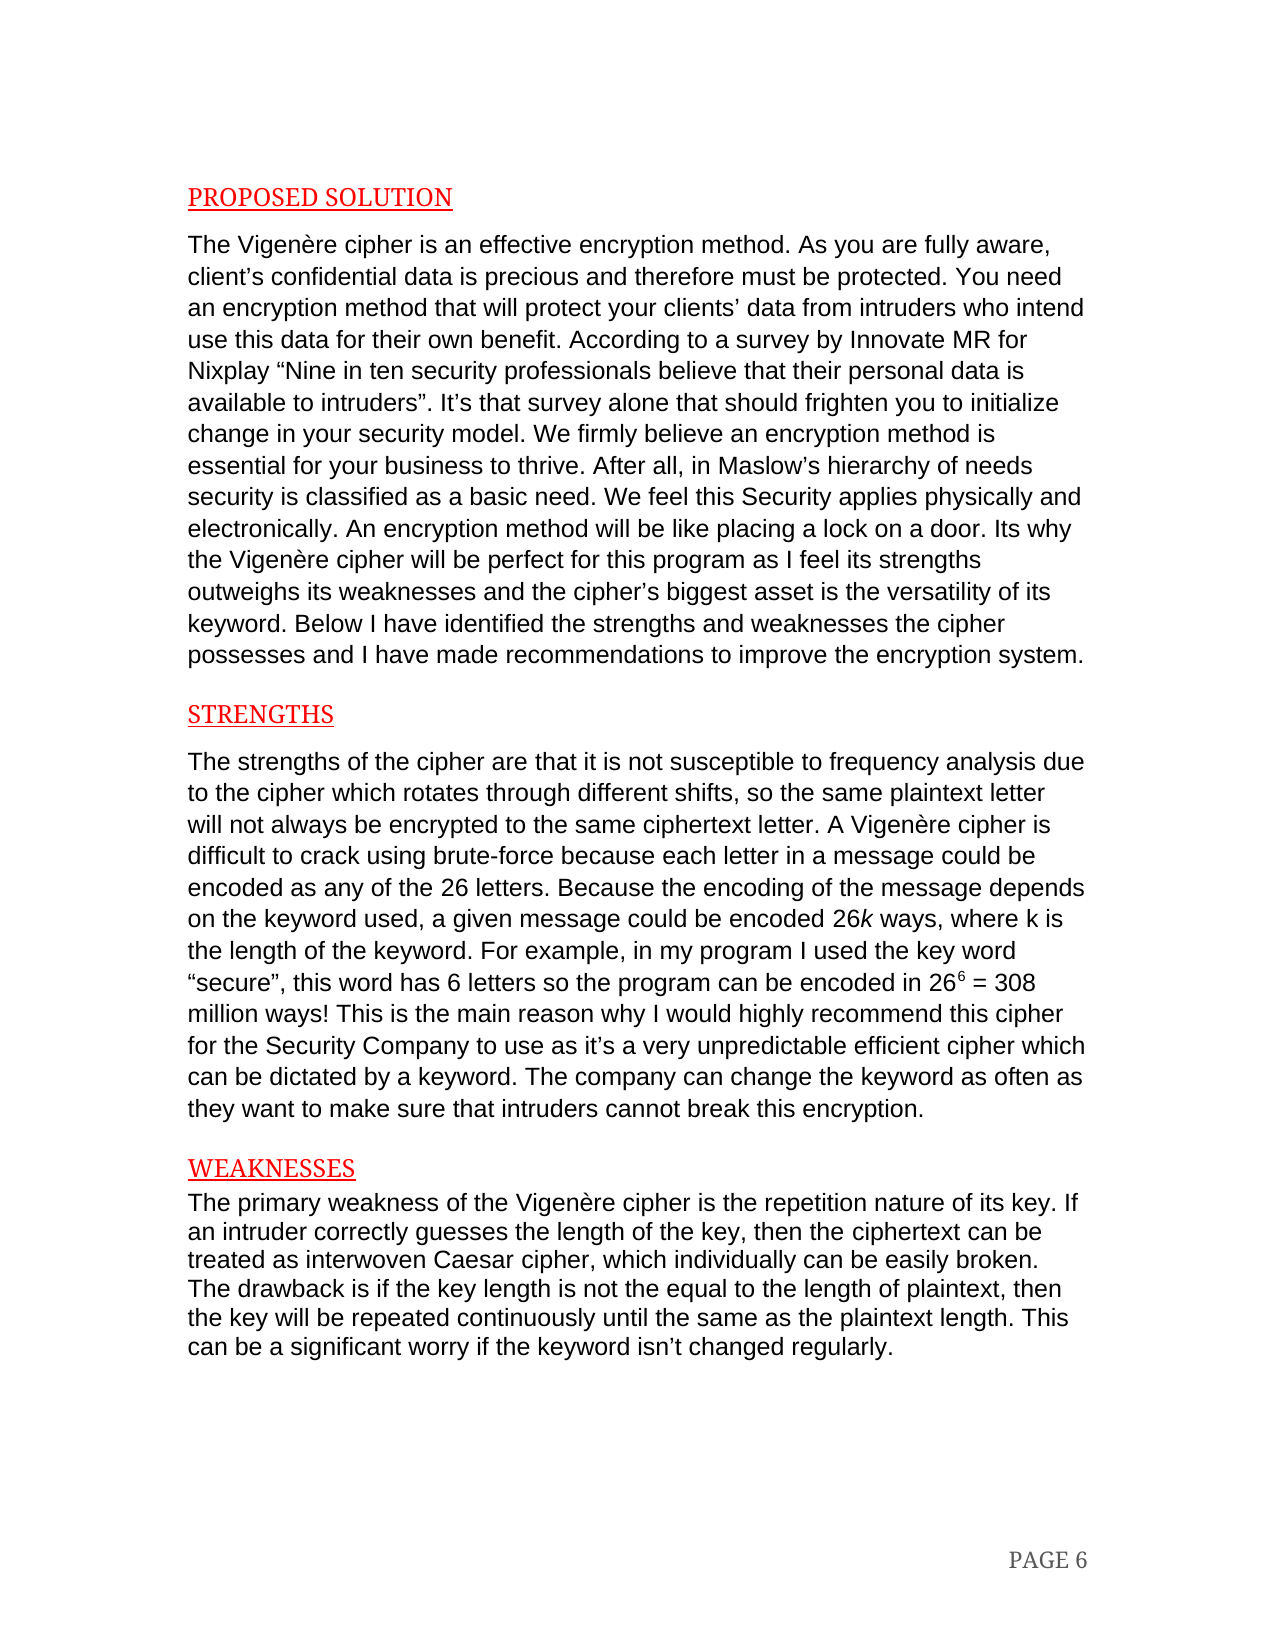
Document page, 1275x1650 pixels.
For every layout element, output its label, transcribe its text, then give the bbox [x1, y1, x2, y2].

text The Vigenère cipher is an effective encryption method. As you are fully aware, client’s confidential data is precious and therefore must be protected. You need an encryption method that will protect your clients’ data from intruders who intend use this data for their own benefit. According to a survey by Innovate MR for Nixplay “Nine in ten security professionals believe that their personal data is available to intruders”. It’s that survey alone that should frighten you to initialize change in your security model. We firmly believe an encryption method is essential for your business to thrive. After all, in Maslow’s hierarchy of needs security is classified as a basic need. We feel this Security applies physically and electronically. An encryption method will be like placing a lock on a door. Its why the Vigenère cipher will be perfect for this program as I feel its strengths outweighs its weaknesses and the cipher’s biggest asset is the versatility of its keyword. Below I have identified the strengths and weaknesses the cipher possesses and I have made recommendations to improve the encryption system. [187, 230, 1087, 669]
subtitle Proposed Solution [187, 180, 1087, 214]
text The strengths of the cipher are that it is not susceptible to frequency analysis due to the cipher which rotates through different shifts, so the same plaintext letter will not always be encrypted to the same ciphertext letter. A Vigenère cipher is difficult to crack using brute-force because each letter in a message could be encoded as any of the 26 letters. Because the encoding of the message depends on the keyword used, a given message could be encoded 26k ways, where k is the length of the keyword. For example, in my program I used the key word “secure”, this word has 6 letters so the program can be encoded in 266 = 308 million ways! This is the main reason why I would highly recommend this cipher for the Security Company to use as it’s a very unpredictable efficient cipher which can be dictated by a keyword. The company can change the keyword as often as they want to make sure that intruders cannot break this encryption. [187, 747, 1087, 1041]
subtitle Strengths [187, 697, 1087, 731]
subtitle Weaknesses [187, 1150, 1087, 1184]
text The primary weakness of the Vigenère cipher is the repetition nature of its key. If an intruder correctly guesses the length of the key, then the ciphertext can be treated as interwoven Caesar cipher, which individually can be easily broken. The drawback is if the key length is not the equal to the length of plaintext, then the key will be repeated continuously until the same as the plaintext length. This can be a significant worry if the keyword isn’t changed regularly. [187, 1188, 1087, 1360]
text The strengths of the cipher are that it is not susceptible to frequency analysis due to the cipher which rotates through different shifts, so the same plaintext letter will not always be encrypted to the same ciphertext letter. A Vigenère cipher is difficult to crack using brute-force because each letter in a message could be encoded as any of the 26 letters. Because the encoding of the message depends on the keyword used, a given message could be encoded 26k ways, where k is the length of the keyword. For example, in my program I used the key word “secure”, this word has 6 letters so the program can be encoded in 266 = 308 million ways! This is the main reason why I would highly recommend this cipher for the Security Company to use as it’s a very unpredictable efficient cipher which can be dictated by a keyword. The company can change the keyword as often as they want to make sure that intruders cannot break this encryption. [187, 1042, 1087, 1123]
